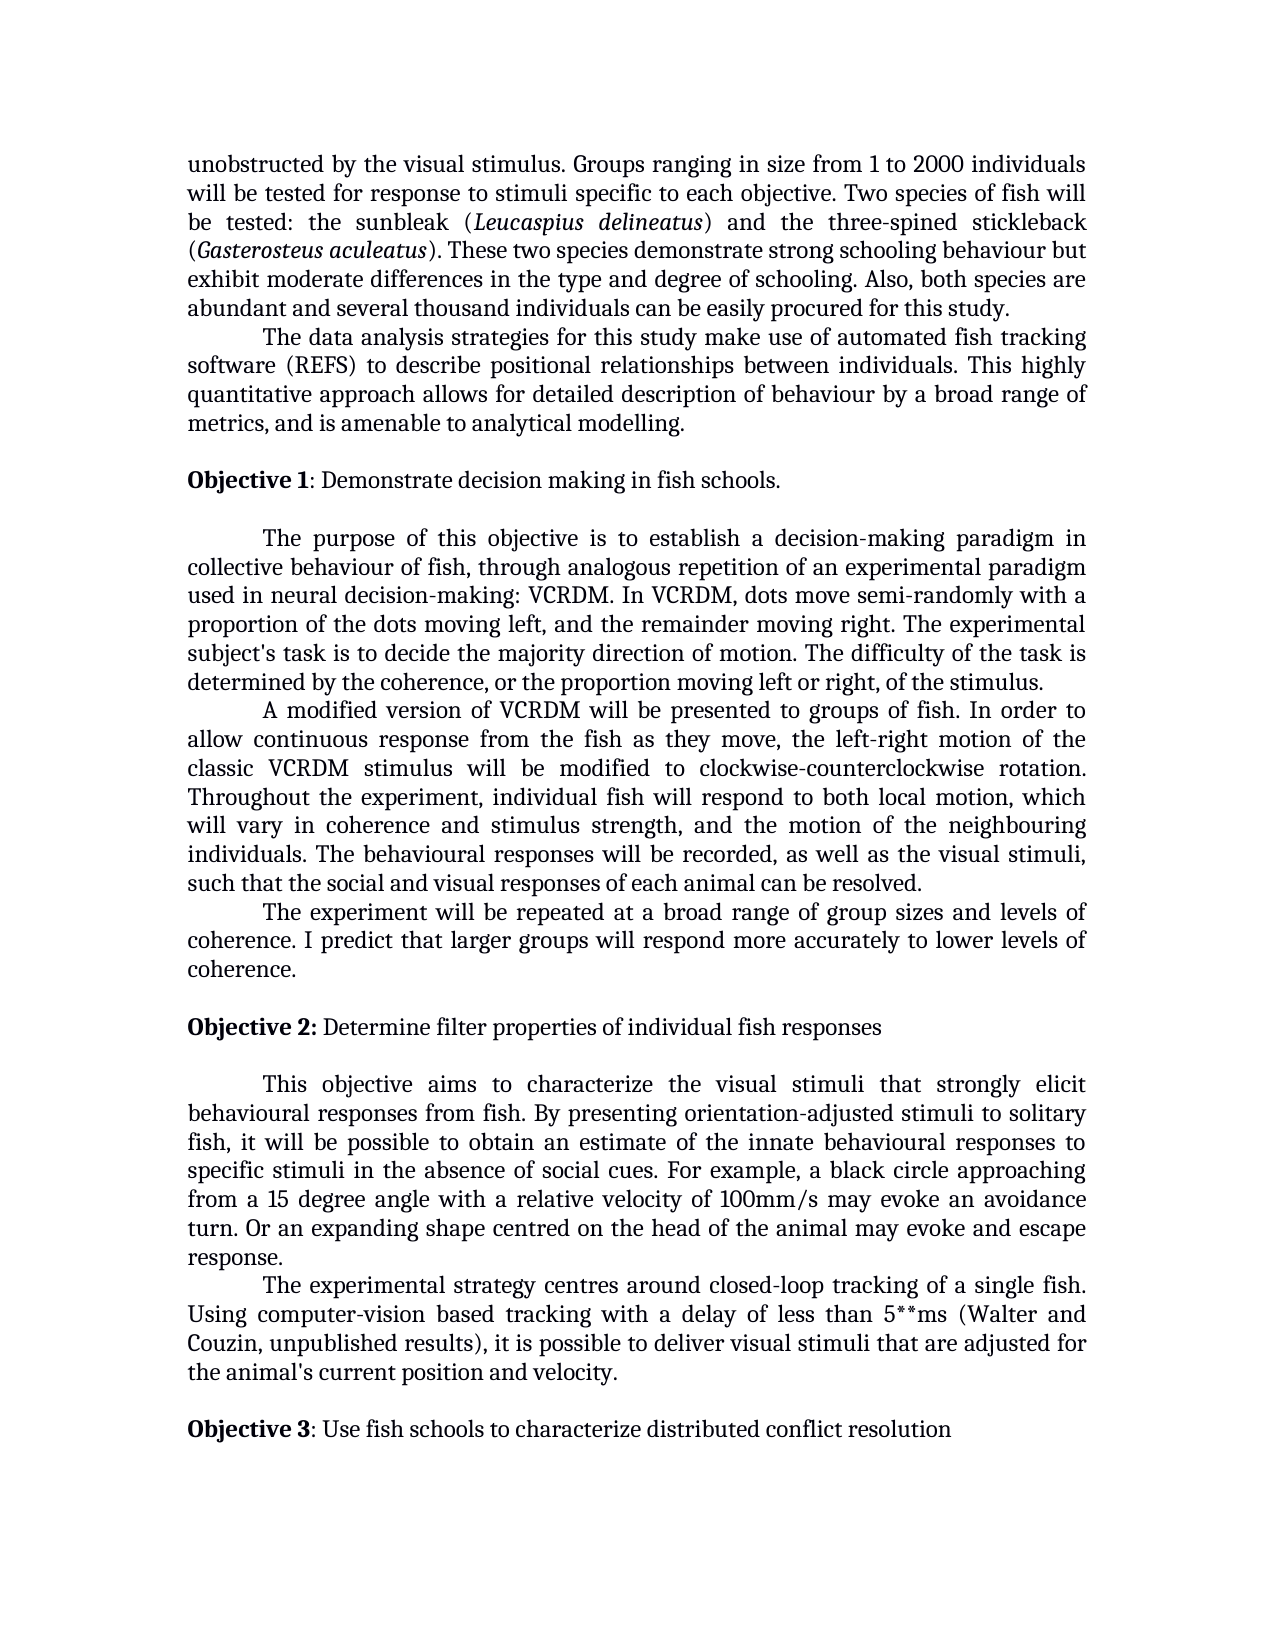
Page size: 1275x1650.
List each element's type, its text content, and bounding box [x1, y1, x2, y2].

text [187, 150, 1087, 322]
text Objective 2: Determine filter properties of individual fish responses [187, 1012, 1087, 1041]
text Objective 3: Use fish schools to characterize distributed conflict resolution [187, 1415, 1087, 1444]
text The experiment will be repeated at a broad range of group sizes and levels of coherence. I predict that larger groups will respond more accurately to lower levels of coherence. [187, 897, 1087, 984]
text A modified version of VCRDM will be presented to groups of fish. In order to allow continuous response from the fish as they move, the left-right motion of the classic VCRDM stimulus will be modified to clockwise-counterclockwise rotation. Throughout the experiment, individual fish will respond to both local motion, which will vary in coherence and stimulus strength, and the motion of the neighbouring individuals. The behavioural responses will be recorded, as well as the visual stimuli, such that the social and visual responses of each animal can be resolved. [187, 696, 1087, 897]
text Objective 1: Demonstrate decision making in fish schools. [187, 466, 1087, 495]
text The purpose of this objective is to establish a decision-making paradigm in collective behaviour of fish, through analogous repetition of an experimental paradigm used in neural decision-making: VCRDM. In VCRDM, dots move semi-randomly with a proportion of the dots moving left, and the remainder moving right. The experimental subject's task is to decide the majority direction of motion. The difficulty of the task is determined by the coherence, or the proportion moving left or right, of the stimulus. [187, 524, 1087, 696]
text The data analysis strategies for this study make use of automated fish tracking software (REFS) to describe positional relationships between individuals. This highly quantitative approach allows for detailed description of behaviour by a broad range of metrics, and is amenable to analytical modelling. [187, 322, 1087, 437]
